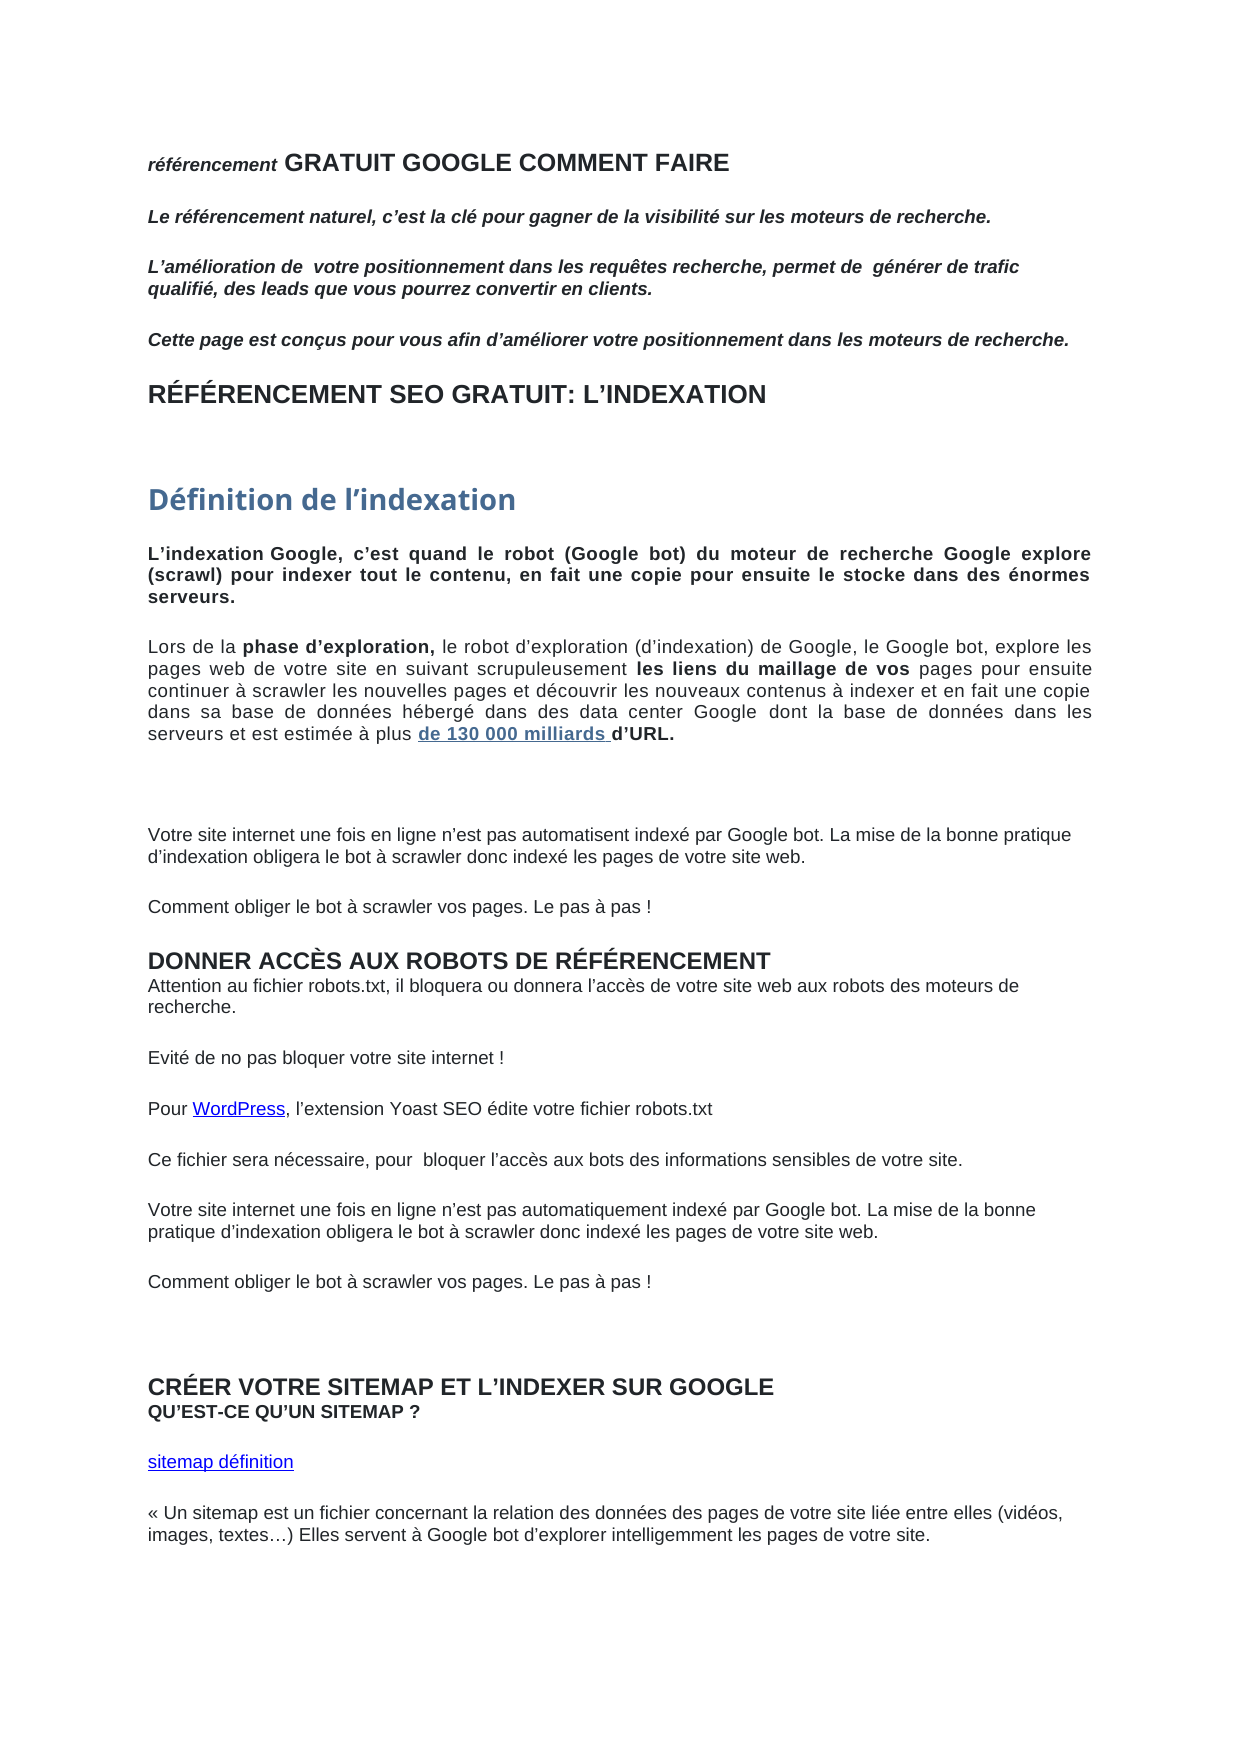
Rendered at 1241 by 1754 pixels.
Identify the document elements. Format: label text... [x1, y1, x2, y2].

text L’indexation Google, c’est quand le robot (Google bot) du moteur de recherche Google explore (scrawl) pour indexer tout le contenu, en fait une copie pour ensuite le stocke dans des énormes serveurs. [148, 542, 1093, 607]
text Votre site internet une fois en ligne n’est pas automatisent indexé par Google bot. La mise de la bonne pratique d’indexation obligera le bot à scrawler donc indexé les pages de votre site web. [148, 824, 1093, 867]
text Evité de no pas bloquer votre site internet ! [148, 1047, 1093, 1068]
text Attention au fichier robots.txt, il bloquera ou donnera l’accès de votre site web aux robots des moteurs de recherche. [148, 974, 1093, 1018]
text référencement gratuit google comment faire [148, 148, 1093, 176]
text Pour WordPress, l’extension Yoast SEO édite votre fichier robots.txt [148, 1098, 1093, 1119]
text DONNER ACCÈS AUX ROBOTS DE RÉFÉRENCEMENT [148, 947, 1093, 974]
text Comment obliger le bot à scrawler vos pages. Le pas à pas ! [148, 1271, 1093, 1293]
text L’amélioration de votre positionnement dans les requêtes recherche, permet de générer de trafic qualifié, des leads que vous pourrez convertir en clients. [148, 256, 1093, 299]
text Comment obliger le bot à scrawler vos pages. Le pas à pas ! [148, 896, 1093, 918]
text RÉFÉRENCEMENT SEO GRATUIT: L’INDEXATION [148, 379, 1093, 409]
text Votre site internet une fois en ligne n’est pas automatiquement indexé par Google bot. La mise de la bonne pratique d’indexation obligera le bot à scrawler donc indexé les pages de votre site web. [148, 1199, 1093, 1242]
text Lors de la phase d’exploration, le robot d’exploration (d’indexation) de Google, le Google bot, explore les pages web de votre site en suivant scrupuleusement les liens du maillage de vos pages pour ensuite continuer à scrawler les nouvelles pages et découvrir les nouveaux contenus à indexer et en fait une copie dans sa base de données hébergé dans des data center Google dont la base de données dans les serveurs et est estimée à plus de 130 000 milliards d’URL. [148, 636, 1093, 744]
text sitemap définition [148, 1451, 1093, 1473]
text CRÉER votre SITEMAP et l’indexer sur GOOGLE [148, 1373, 1093, 1400]
text QU’EST-CE QU’UN SITEMAP ? [148, 1400, 1093, 1422]
text « Un sitemap est un fichier concernant la relation des données des pages de votre site liée entre elles (vidéos, images, textes…) Elles servent à Google bot d’explorer intelligemment les pages de votre site. [148, 1502, 1093, 1545]
subtitle Définition de l’indexation [148, 479, 1093, 518]
text Le référencement naturel, c’est la clé pour gagner de la visibilité sur les moteurs de recherche. [148, 206, 1093, 227]
text Cette page est conçus pour vous afin d’améliorer votre positionnement dans les moteurs de recherche. [148, 328, 1093, 350]
text Ce fichier sera nécessaire, pour bloquer l’accès aux bots des informations sensibles de votre site. [148, 1148, 1093, 1170]
